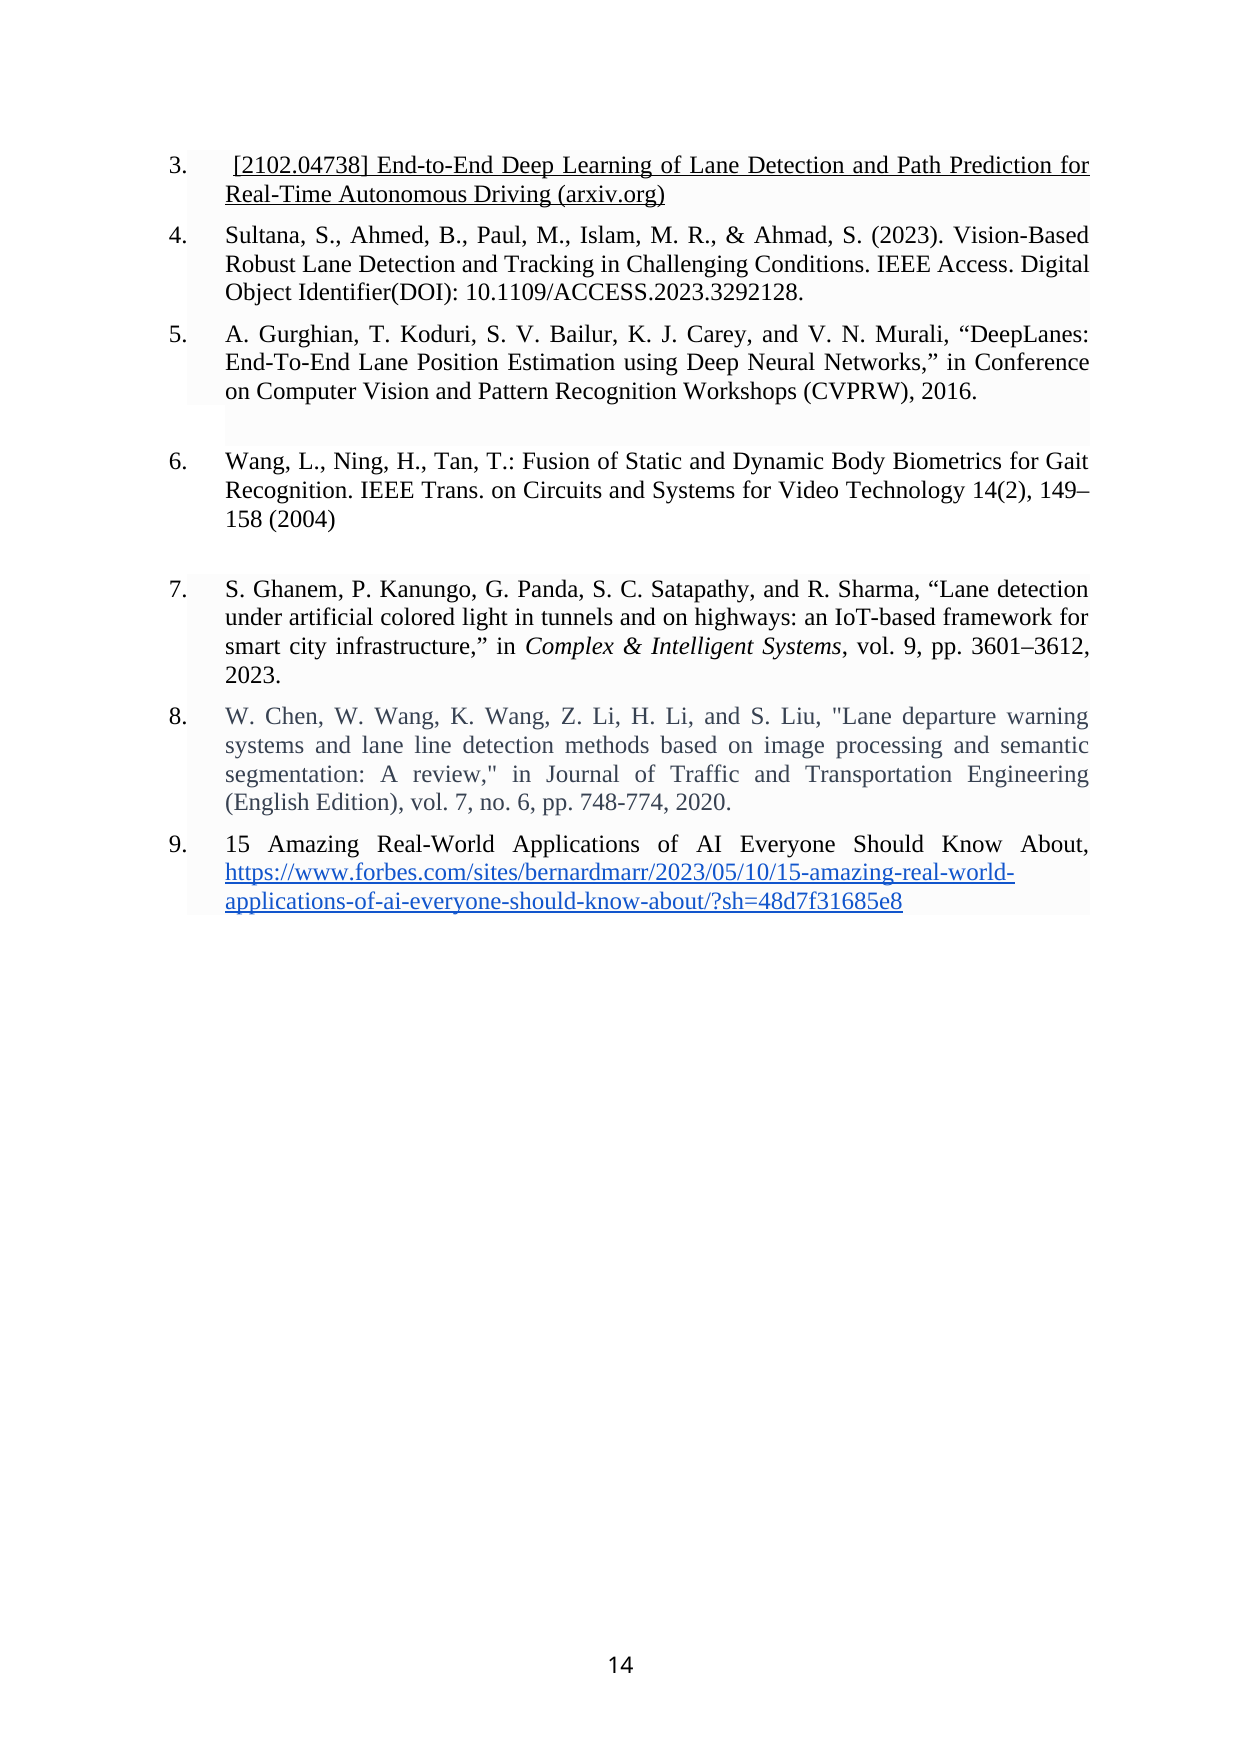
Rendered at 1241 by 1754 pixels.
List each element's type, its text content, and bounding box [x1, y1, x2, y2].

list A. Gurghian, T. Koduri, S. V. Bailur, K. J. Carey, and V. N. Murali, “DeepLanes: End-To-End Lane Position Estimation using Deep Neural Networks,” in Conference on Computer Vision and Pattern Recognition Workshops (CVPRW), 2016. [187, 319, 1090, 405]
list S. Ghanem, P. Kanungo, G. Panda, S. C. Satapathy, and R. Sharma, “Lane detection under artificial colored light in tunnels and on highways: an IoT-based framework for smart city infrastructure,” in Complex & Intelligent Systems, vol. 9, pp. 3601–3612, 2023. [187, 574, 1090, 689]
list [2102.04738] End-to-End Deep Learning of Lane Detection and Path Prediction for Real-Time Autonomous Driving (arxiv.org) [187, 150, 1090, 207]
list 15 Amazing Real-World Applications of AI Everyone Should Know About, https://www.forbes.com/sites/bernardmarr/2023/05/10/15-amazing-real-world-applications-of-ai-everyone-should-know-about/?sh=48d7f31685e8 [187, 829, 1090, 915]
list Wang, L., Ning, H., Tan, T.: Fusion of Static and Dynamic Body Biometrics for Gait Recognition. IEEE Trans. on Circuits and Systems for Video Technology 14(2), 149–158 (2004) [187, 446, 1090, 532]
list W. Chen, W. Wang, K. Wang, Z. Li, H. Li, and S. Liu, "Lane departure warning systems and lane line detection methods based on image processing and semantic segmentation: A review," in Journal of Traffic and Transportation Engineering (English Edition), vol. 7, no. 6, pp. 748-774, 2020. [187, 701, 1090, 816]
list Sultana, S., Ahmed, B., Paul, M., Islam, M. R., & Ahmad, S. (2023). Vision-Based Robust Lane Detection and Tracking in Challenging Conditions. IEEE Access. Digital Object Identifier(DOI): 10.1109/ACCESS.2023.3292128. [187, 220, 1090, 306]
